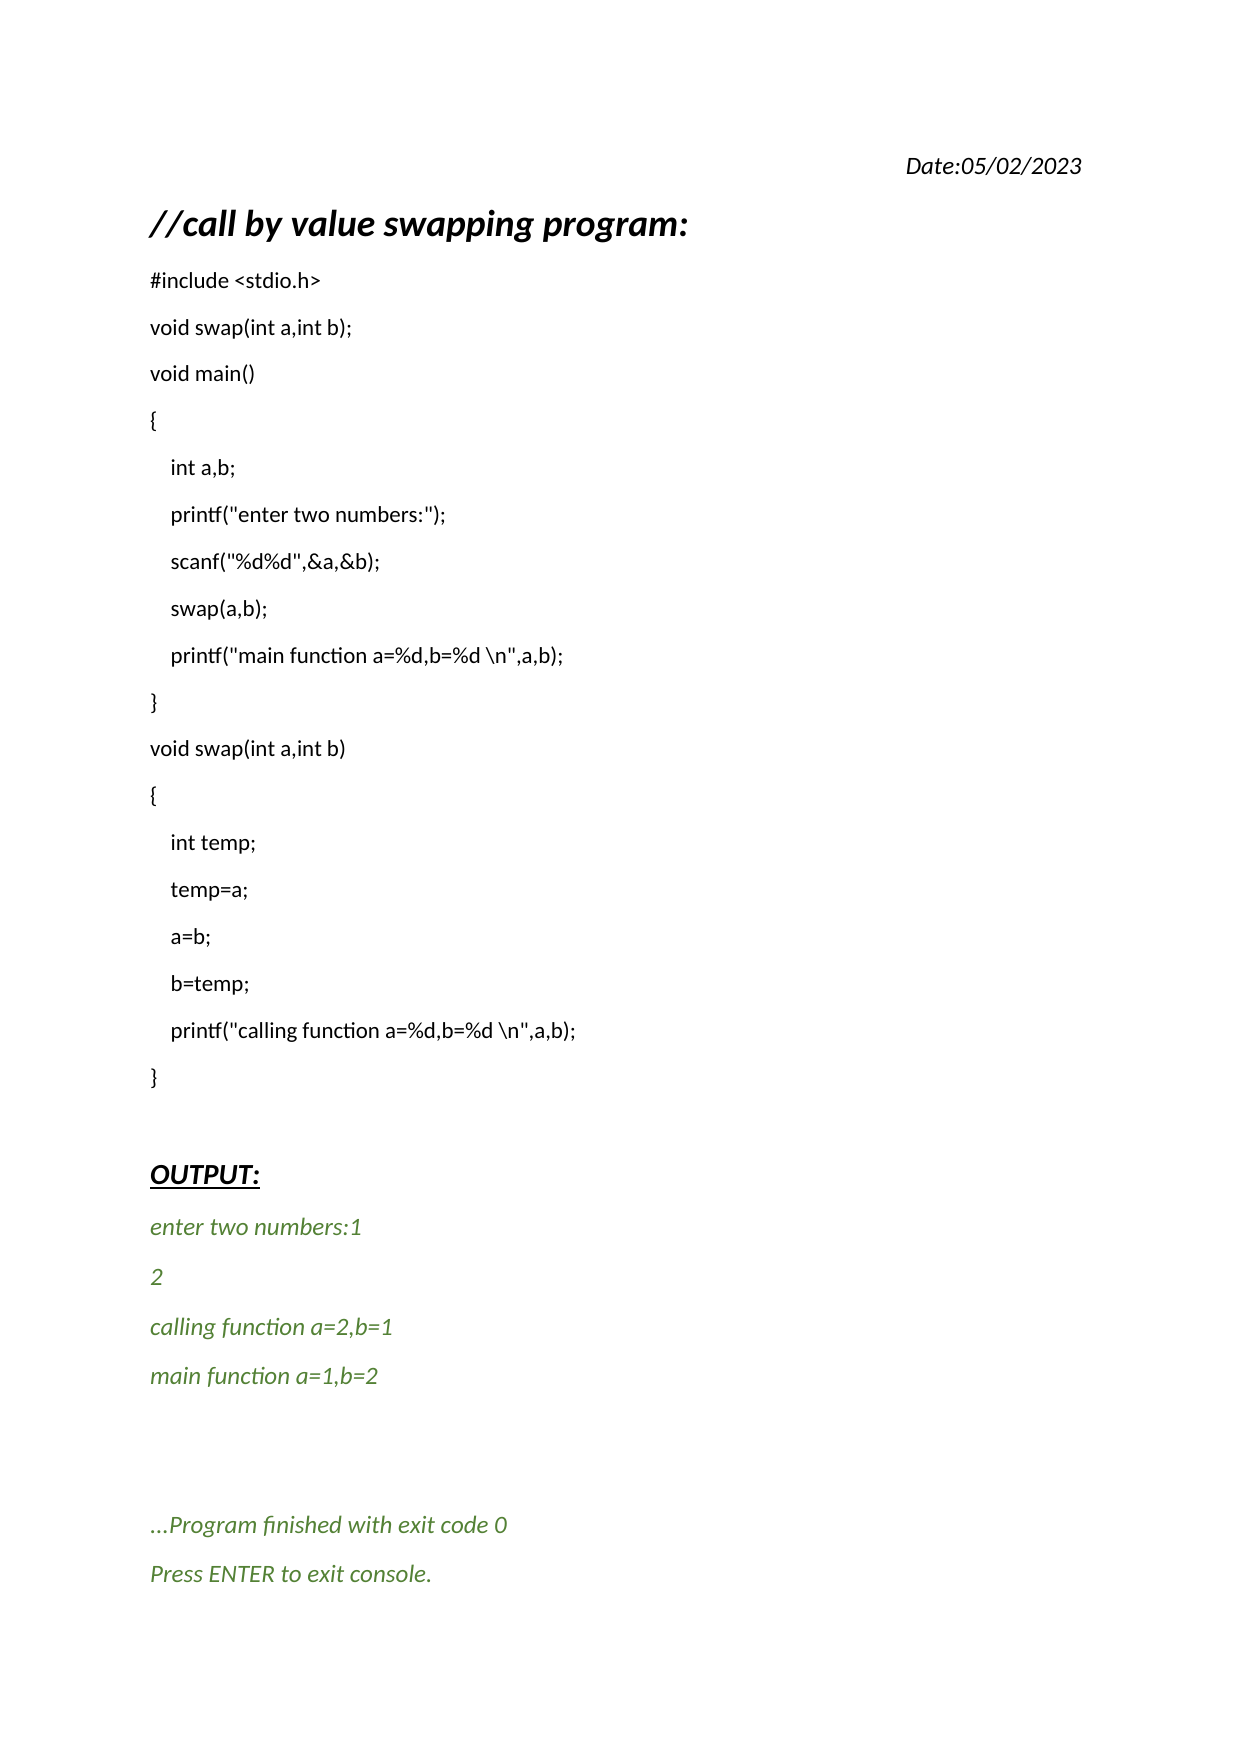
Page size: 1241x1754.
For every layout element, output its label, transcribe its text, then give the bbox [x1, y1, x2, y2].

text calling function a=2,b=1 [150, 1311, 1090, 1341]
text 2 [150, 1261, 1090, 1292]
text Date:05/02/2023 [900, 150, 1090, 181]
text ...Program finished with exit code 0 [150, 1509, 1090, 1539]
text swap(a,b); [150, 594, 1090, 622]
text a=b; [150, 922, 1090, 950]
text Press ENTER to exit console. [150, 1558, 1090, 1589]
text int temp; [150, 828, 1090, 856]
text } [150, 688, 1090, 716]
text printf("enter two numbers:"); [150, 500, 1090, 528]
text temp=a; [150, 875, 1090, 903]
text int a,b; [150, 453, 1090, 481]
text //call by value swapping program: [150, 199, 1090, 245]
text { [150, 406, 1090, 434]
text scanf("%d%d",&a,&b); [150, 547, 1090, 575]
text printf("calling function a=%d,b=%d \n",a,b); [150, 1016, 1090, 1044]
text void swap(int a,int b) [150, 734, 1090, 762]
text { [150, 781, 1090, 809]
text } [150, 1063, 1090, 1091]
text enter two numbers:1 [150, 1211, 1090, 1242]
text void swap(int a,int b); [150, 313, 1090, 341]
text b=temp; [150, 969, 1090, 997]
text printf("main function a=%d,b=%d \n",a,b); [150, 641, 1090, 669]
text main function a=1,b=2 [150, 1360, 1090, 1391]
text #include <stdio.h> [150, 266, 1090, 294]
text void main() [150, 359, 1090, 387]
text OUTPUT: [150, 1156, 1090, 1192]
